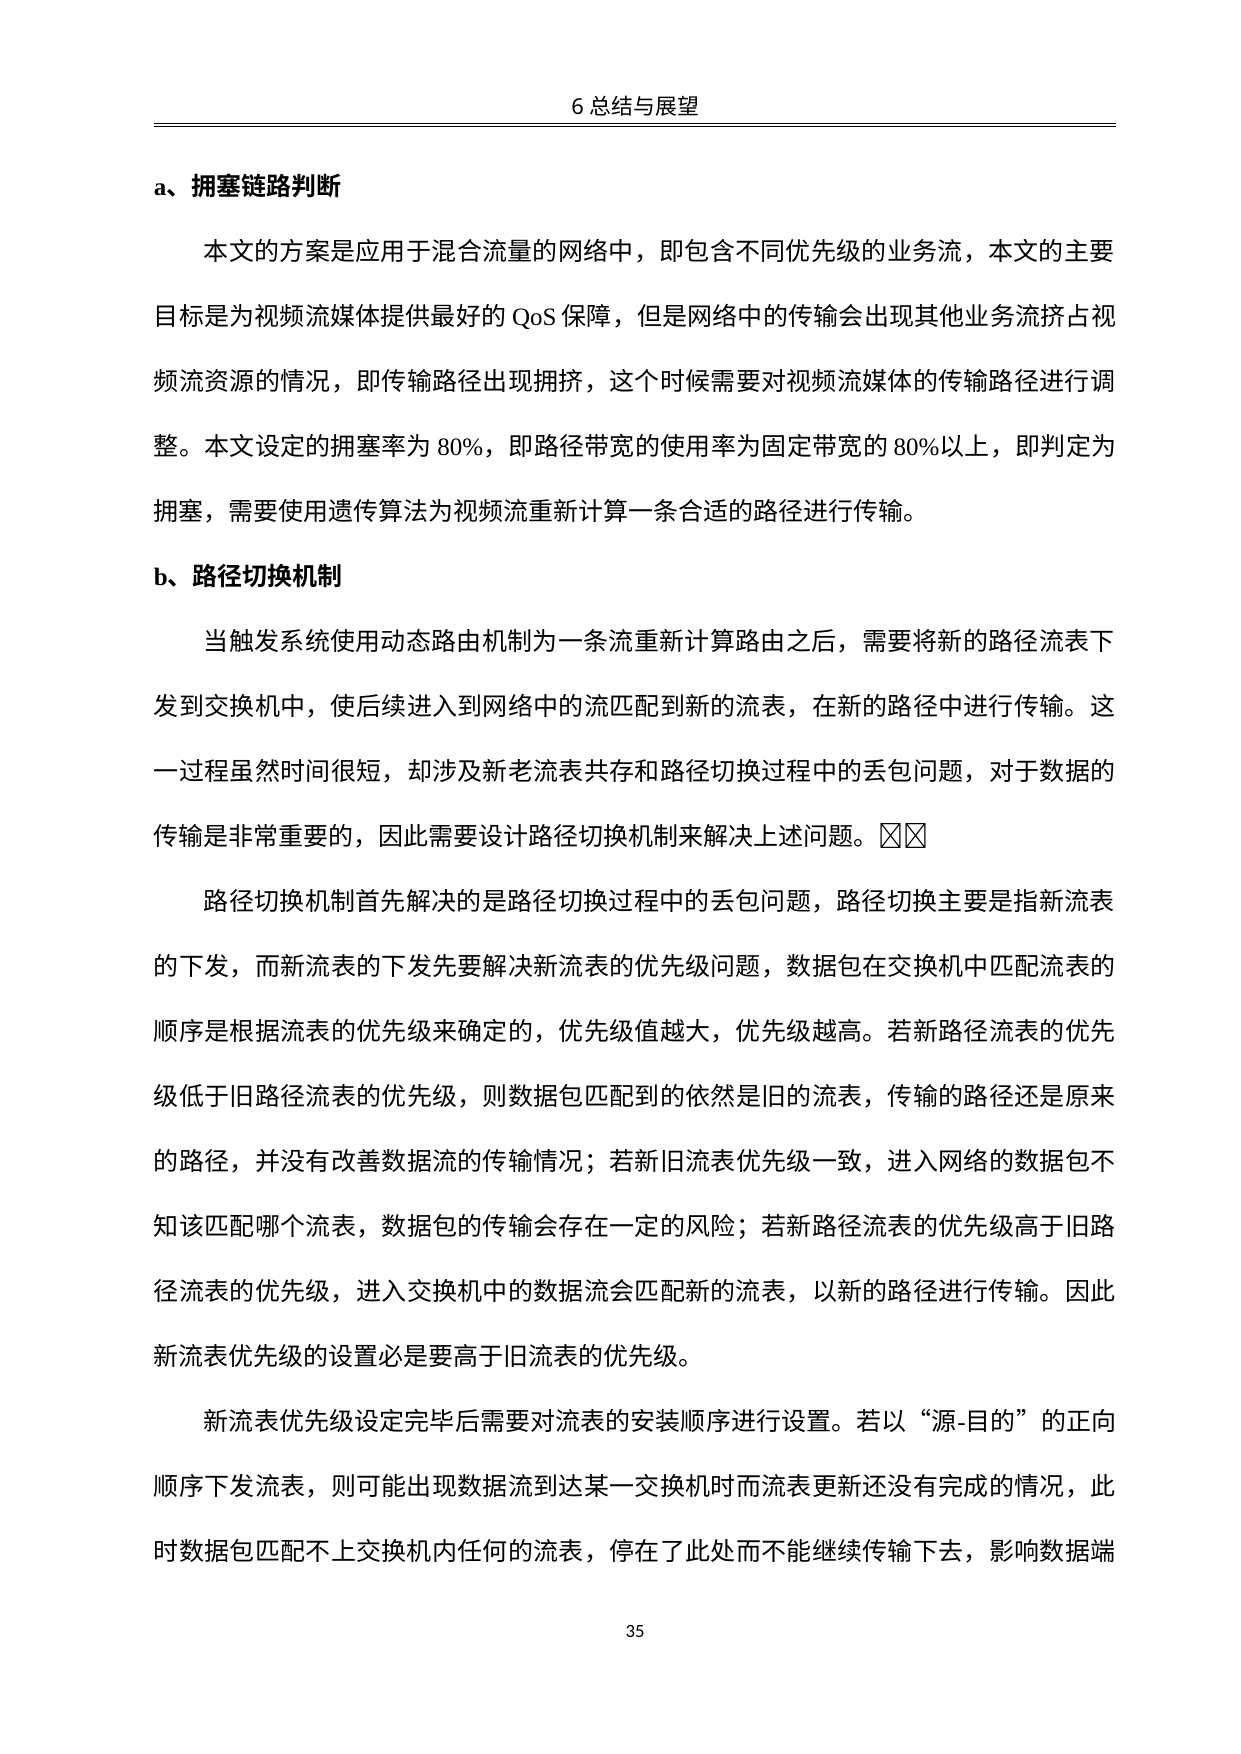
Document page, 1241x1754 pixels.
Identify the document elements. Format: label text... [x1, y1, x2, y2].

text 本文的方案是应用于混合流量的网络中，即包含不同优先级的业务流，本文的主要目标是为视频流媒体提供最好的QoS保障，但是网络中的传输会出现其他业务流挤占视频流资源的情况，即传输路径出现拥挤，这个时候需要对视频流媒体的传输路径进行调整。本文设定的拥塞率为80%，即路径带宽的使用率为固定带宽的80%以上，即判定为拥塞，需要使用遗传算法为视频流重新计算一条合适的路径进行传输。 [154, 217, 1116, 542]
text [154, 1387, 1116, 1582]
text b、路径切换机制 [154, 542, 1116, 607]
list a、拥塞链路判断 [154, 152, 1116, 217]
text 路径切换机制首先解决的是路径切换过程中的丢包问题，路径切换主要是指新流表的下发，而新流表的下发先要解决新流表的优先级问题，数据包在交换机中匹配流表的顺序是根据流表的优先级来确定的，优先级值越大，优先级越高。若新路径流表的优先级低于旧路径流表的优先级，则数据包匹配到的依然是旧的流表，传输的路径还是原来的路径，并没有改善数据流的传输情况；若新旧流表优先级一致，进入网络的数据包不知该匹配哪个流表，数据包的传输会存在一定的风险；若新路径流表的优先级高于旧路径流表的优先级，进入交换机中的数据流会匹配新的流表，以新的路径进行传输。因此新流表优先级的设置必是要高于旧流表的优先级。 [154, 867, 1116, 1387]
text 当触发系统使用动态路由机制为一条流重新计算路由之后，需要将新的路径流表下发到交换机中，使后续进入到网络中的流匹配到新的流表，在新的路径中进行传输。这一过程虽然时间很短，却涉及新老流表共存和路径切换过程中的丢包问题，对于数据的传输是非常重要的，因此需要设计路径切换机制来解决上述问题。 [154, 607, 1116, 867]
